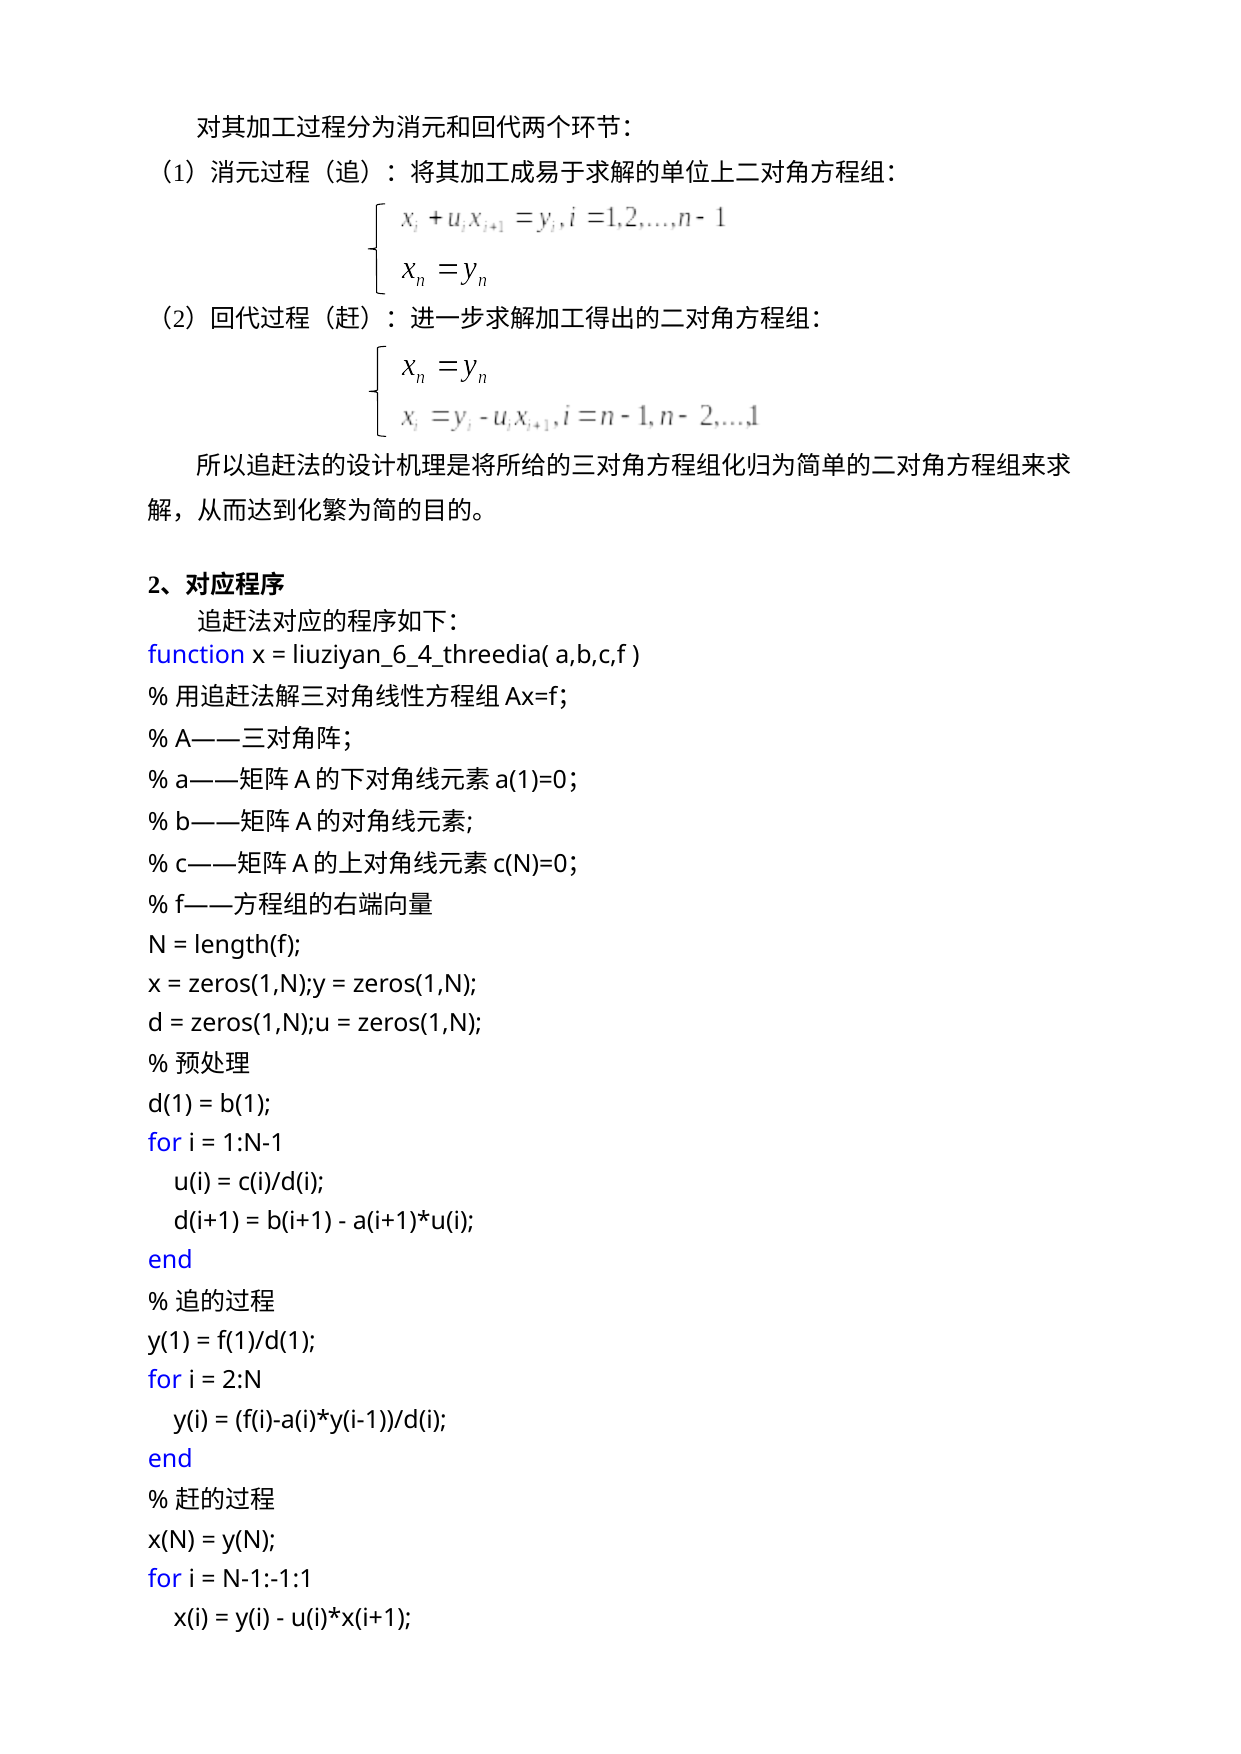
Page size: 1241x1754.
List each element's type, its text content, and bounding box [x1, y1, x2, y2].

text d(i+1) = b(i+1) - a(i+1)*u(i); [148, 1203, 1092, 1237]
text d = zeros(1,N);u = zeros(1,N); [148, 1005, 1092, 1039]
text （1）消元过程（追）：将其加工成易于求解的单位上二对角方程组： [148, 153, 1092, 189]
text 所以追赶法的设计机理是将所给的三对角方程组化归为简单的二对角方程组来求解，从而达到化繁为简的目的。 [148, 445, 1092, 527]
text % A——三对角阵； [148, 718, 1092, 754]
text end [148, 1242, 1092, 1276]
text y(i) = (f(i)-a(i)*y(i-1))/d(i); [148, 1401, 1092, 1435]
text 2、对应程序 [148, 565, 1092, 601]
text x(i) = y(i) - u(i)*x(i+1); [148, 1600, 1092, 1634]
text x(N) = y(N); [148, 1521, 1092, 1555]
text % b——矩阵A的对角线元素; [148, 801, 1092, 838]
text for i = 1:N-1 [148, 1125, 1092, 1159]
text % c——矩阵A的上对角线元素c(N)=0； [148, 843, 1092, 879]
text end [148, 1441, 1092, 1474]
text 追赶法对应的程序如下： [148, 601, 1092, 637]
text x = zeros(1,N);y = zeros(1,N); [148, 966, 1092, 999]
text d(1) = b(1); [148, 1086, 1092, 1119]
text % 用追赶法解三对角线性方程组Ax=f； [148, 676, 1092, 713]
text u(i) = c(i)/d(i); [148, 1164, 1092, 1198]
text function x = liuziyan_6_4_threedia( a,b,c,f ) [148, 637, 1092, 671]
text y(1) = f(1)/d(1); [148, 1323, 1092, 1357]
text % 预处理 [148, 1044, 1092, 1080]
text % a——矩阵A的下对角线元素a(1)=0； [148, 760, 1092, 796]
text N = length(f); [148, 926, 1092, 960]
text % 赶的过程 [148, 1480, 1092, 1516]
text % 追的过程 [148, 1281, 1092, 1318]
text 对其加工过程分为消元和回代两个环节： [148, 107, 1092, 143]
text （2）回代过程（赶）：进一步求解加工得出的二对角方程组： [148, 299, 1092, 335]
text for i = 2:N [148, 1362, 1092, 1396]
text for i = N-1:-1:1 [148, 1561, 1092, 1594]
text % f——方程组的右端向量 [148, 885, 1092, 921]
